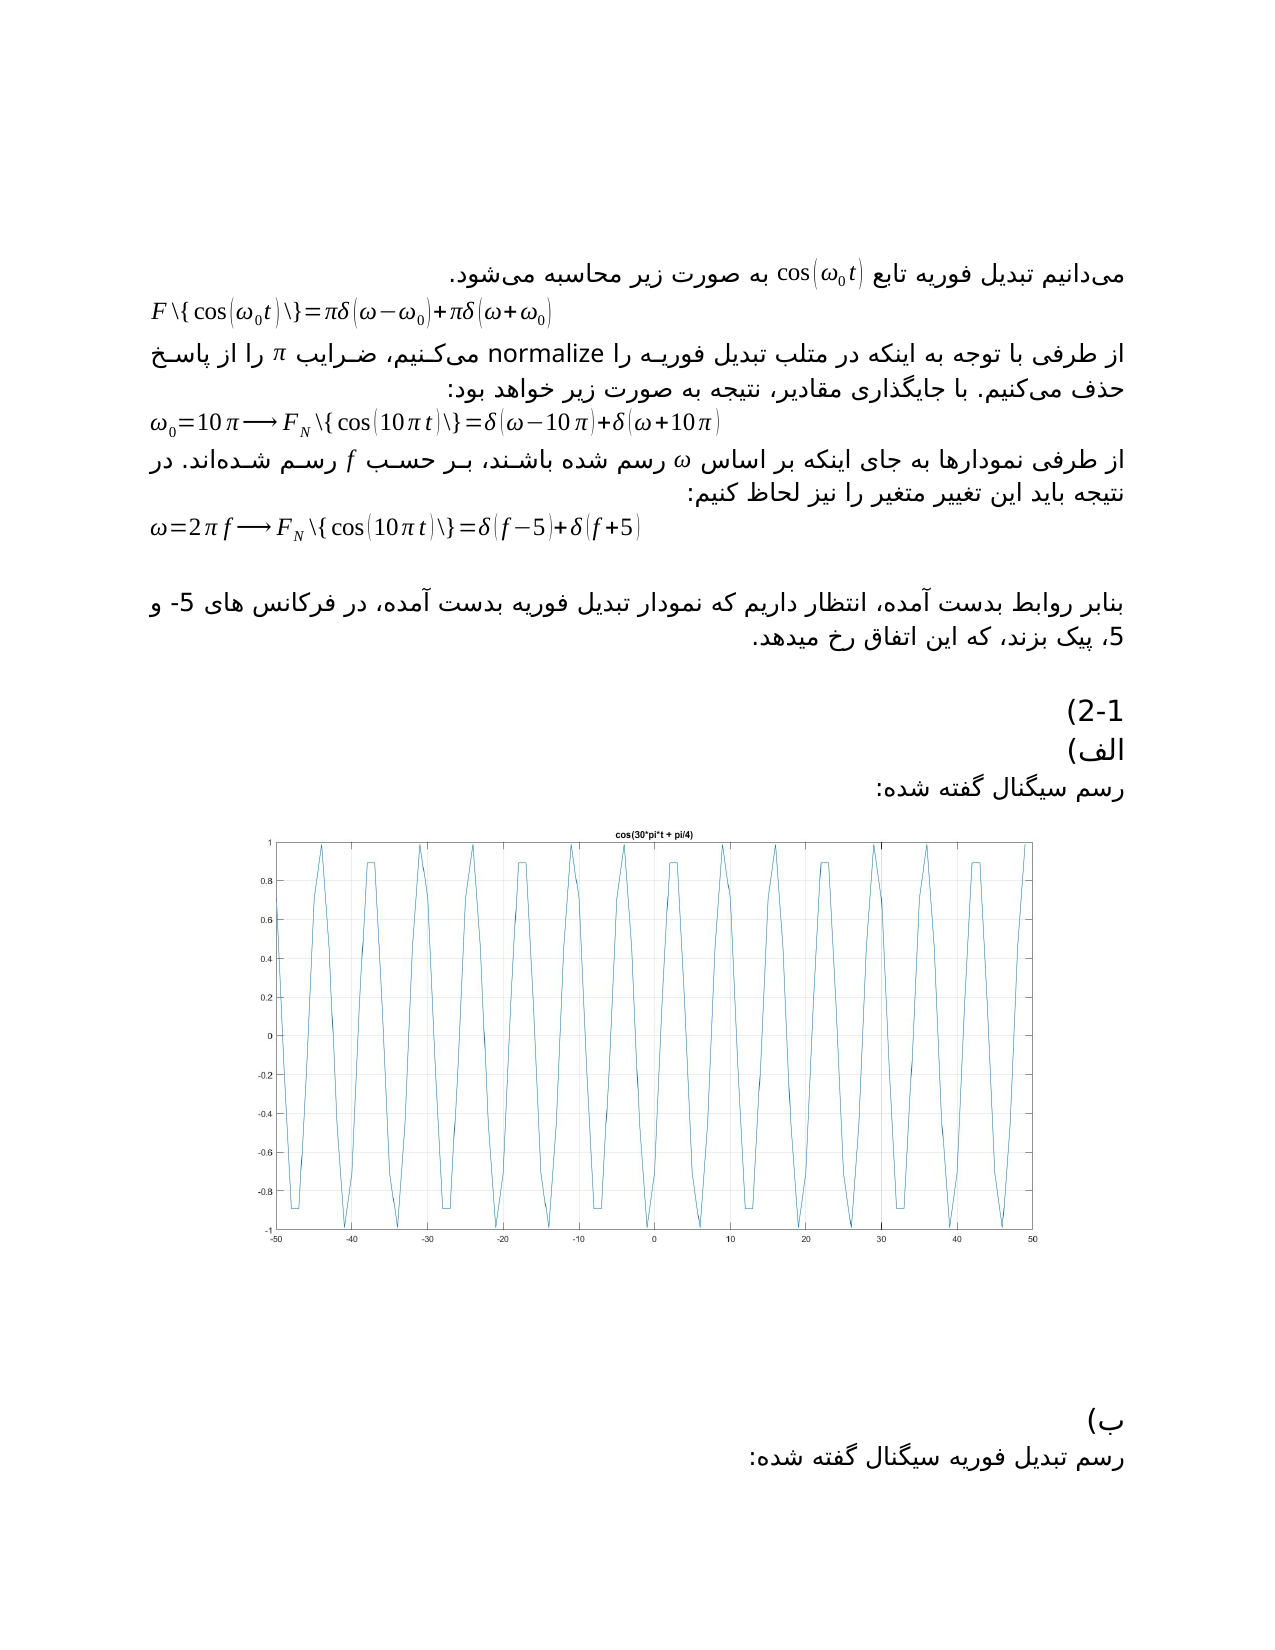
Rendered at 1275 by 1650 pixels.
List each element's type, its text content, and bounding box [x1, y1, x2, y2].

text بنابر روابط بدست آمده، انتظار داریم که نمودار تبدیل فوریه بدست آمده، در فرکانس های 5- و 5، پیک بزند، که این اتفاق رخ میدهد. [150, 588, 1125, 651]
text از طرفی با توجه به اینکه در متلب تبدیل فوریه را normalize می‌کنیم، ضرایب را از پاسخ حذف می‌کنیم. با جایگذاری مقادیر، نتیجه به صورت زیر خواهد بود: [150, 335, 1125, 403]
text از طرفی نمودارها به جای اینکه بر اساس رسم شده باشند، بر حسب رسم شده‌اند. در نتیجه باید این تغییر متغیر را نیز لحاظ کنیم: [150, 445, 1125, 507]
text ب) [150, 1403, 1125, 1437]
text می‌دانیم تبدیل فوریه تابع به صورت زیر محاسبه می‌شود. [150, 257, 1125, 292]
text 2-1) [150, 695, 1125, 729]
picture [150, 806, 1125, 1282]
text رسم تبدیل فوریه سیگنال گفته شده: [150, 1442, 1125, 1472]
text الف) [150, 734, 1125, 768]
text رسم سیگنال گفته شده: [150, 773, 1125, 802]
